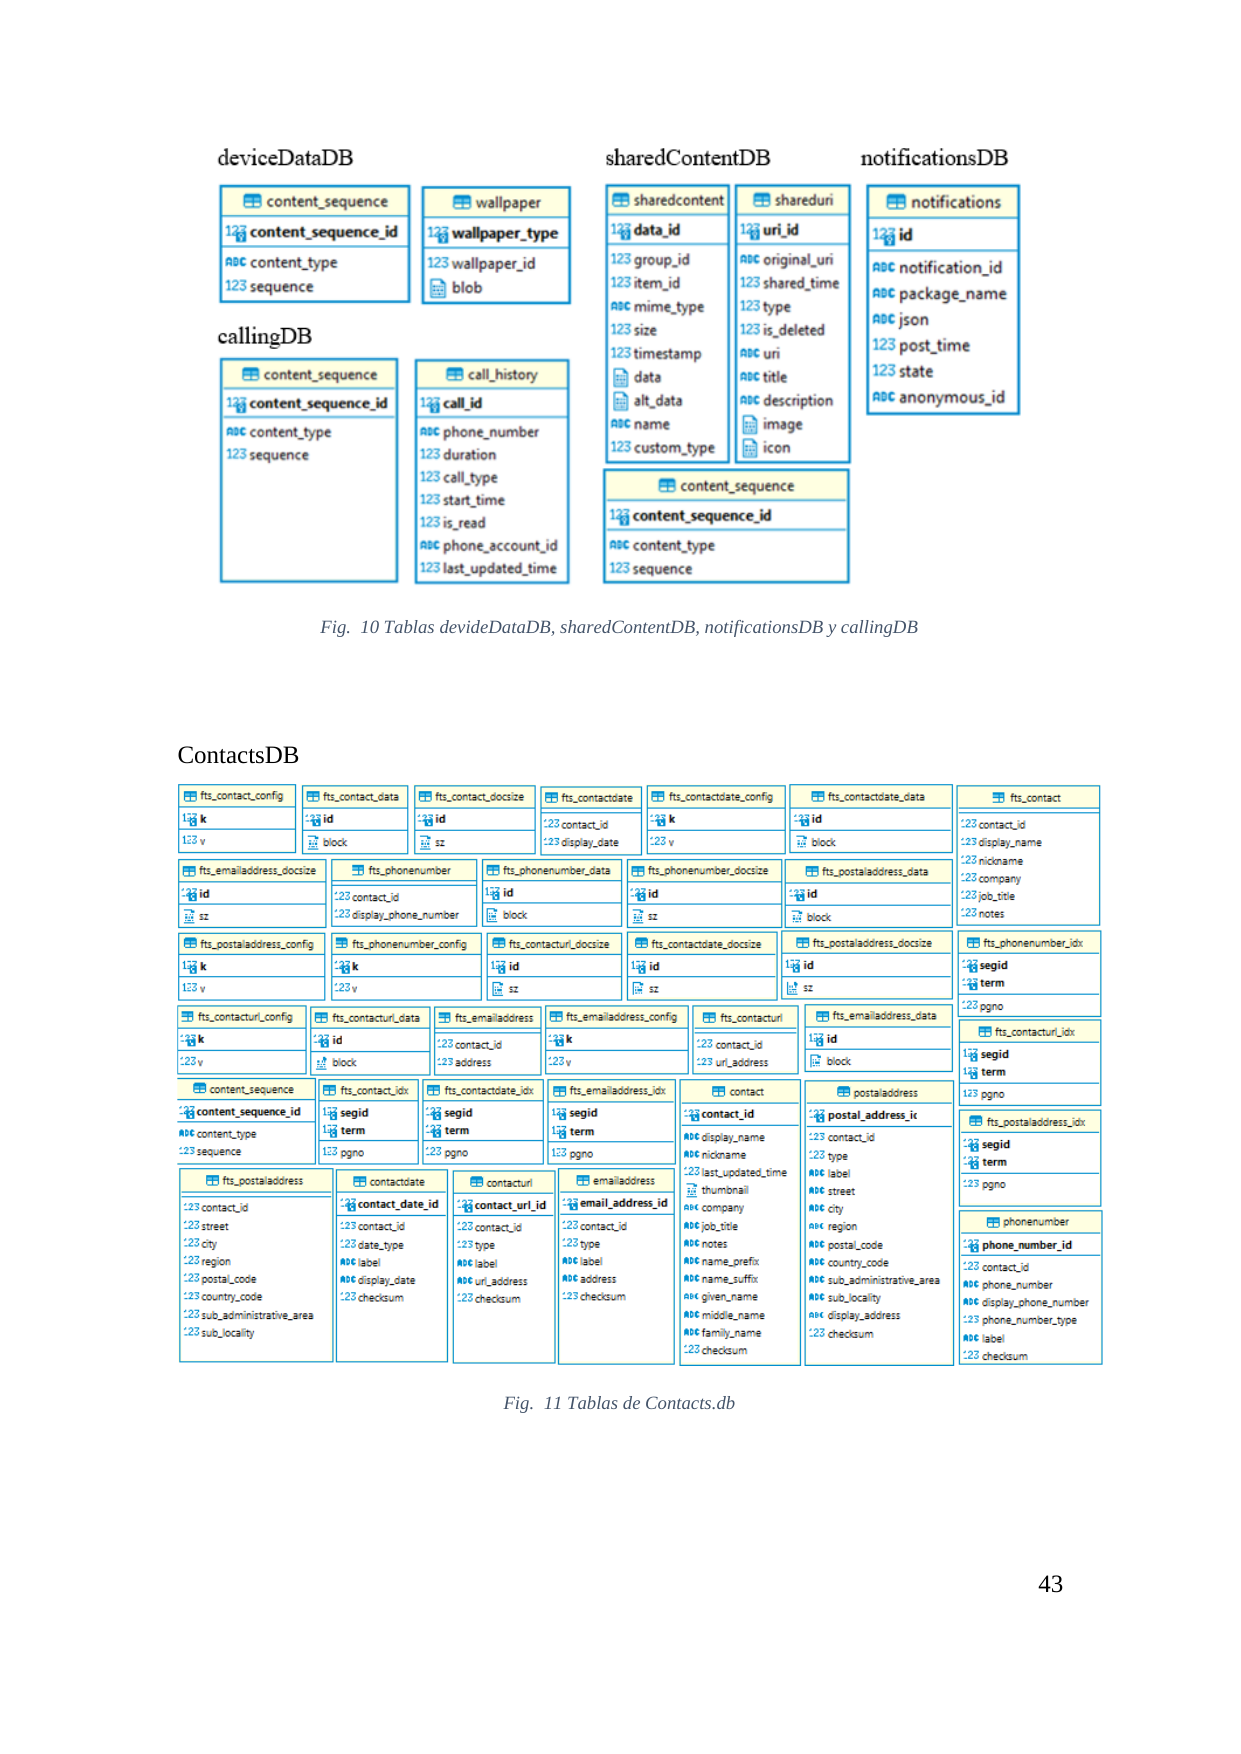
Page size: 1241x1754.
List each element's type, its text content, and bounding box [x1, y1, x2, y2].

picture [215, 147, 1026, 589]
picture [177, 783, 1105, 1366]
text ContactsDB [177, 740, 1063, 783]
text Fig. 10 Tablas devideDataDB, sharedContentDB, notificationsDB y callingDB [177, 616, 1063, 637]
